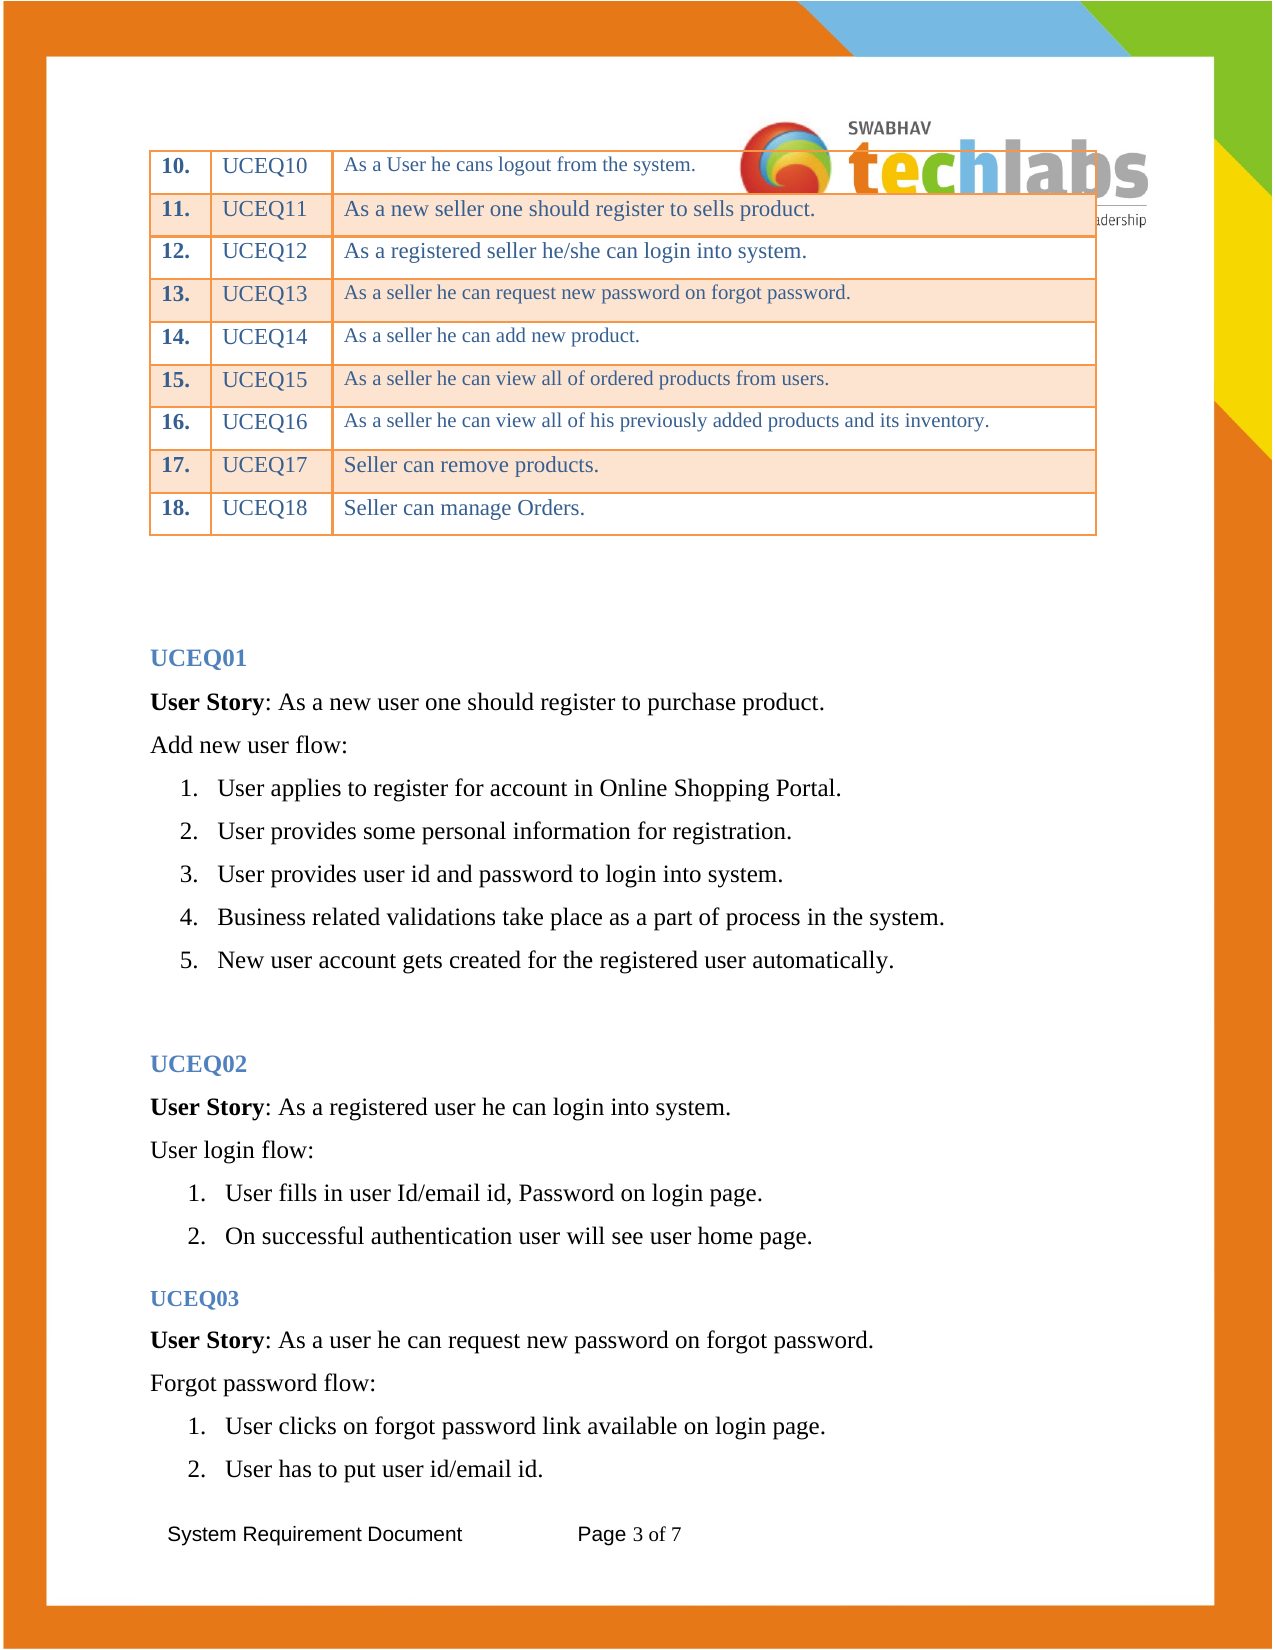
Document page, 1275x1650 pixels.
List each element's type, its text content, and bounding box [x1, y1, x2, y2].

table_cell As a new seller one should register to sells product. [334, 195, 1095, 235]
list On successful authentication user will see user home page. [187, 1221, 1125, 1250]
table_cell As a seller he can view all of ordered products from users. [334, 366, 1095, 406]
list User clicks on forgot password link available on login page. [187, 1411, 1125, 1440]
table_cell UCEQ16 [212, 408, 331, 449]
table_cell [151, 195, 210, 235]
table_cell UCEQ10 [212, 152, 331, 193]
picture [3, 1, 1272, 1649]
table_cell [151, 494, 210, 534]
list User provides some personal information for registration. [179, 816, 1125, 845]
table_cell [151, 238, 210, 278]
table_cell UCEQ13 [212, 280, 331, 321]
table_cell UCEQ11 [212, 195, 331, 235]
subtitle UCEQ03 [150, 1285, 1125, 1312]
table_cell [151, 152, 210, 193]
list New user account gets created for the registered user automatically. [179, 945, 1125, 974]
table_cell Seller can manage Orders. [334, 494, 1095, 534]
text Forgot password flow: [150, 1368, 1125, 1397]
list User has to put user id/email id. [187, 1454, 1125, 1483]
table_cell [151, 451, 210, 492]
list User applies to register for account in Online Shopping Portal. [179, 773, 1125, 802]
table_cell [151, 280, 210, 321]
table_cell UCEQ17 [212, 451, 331, 492]
table_cell [151, 408, 210, 449]
list User provides user id and password to login into system. [179, 859, 1125, 888]
list User fills in user Id/email id, Password on login page. [187, 1178, 1125, 1207]
table_cell As a registered seller he/she can login into system. [334, 238, 1095, 278]
table_cell UCEQ12 [212, 238, 331, 278]
table_cell Seller can remove products. [334, 451, 1095, 492]
table_cell UCEQ15 [212, 366, 331, 406]
table_cell UCEQ18 [212, 494, 331, 534]
table_cell As a seller he can request new password on forgot password. [334, 280, 1095, 321]
list Business related validations take place as a part of process in the system. [179, 902, 1125, 931]
table_cell As a seller he can view all of his previously added products and its inventory. [334, 408, 1095, 449]
table_cell [151, 323, 210, 363]
text User login flow: [150, 1135, 1125, 1164]
subtitle UCEQ02 [150, 1049, 1125, 1078]
table_cell [151, 366, 210, 406]
table_cell As a User he cans logout from the system. [334, 152, 1095, 193]
table_cell UCEQ14 [212, 323, 331, 363]
text User Story: As a user he can request new password on forgot password. [150, 1325, 1125, 1353]
text User Story: As a new user one should register to purchase product. [150, 687, 1125, 715]
subtitle UCEQ01 [150, 643, 1125, 672]
text Add new user flow: [150, 730, 1125, 758]
table_cell As a seller he can add new product. [334, 323, 1095, 363]
text User Story: As a registered user he can login into system. [150, 1092, 1125, 1121]
